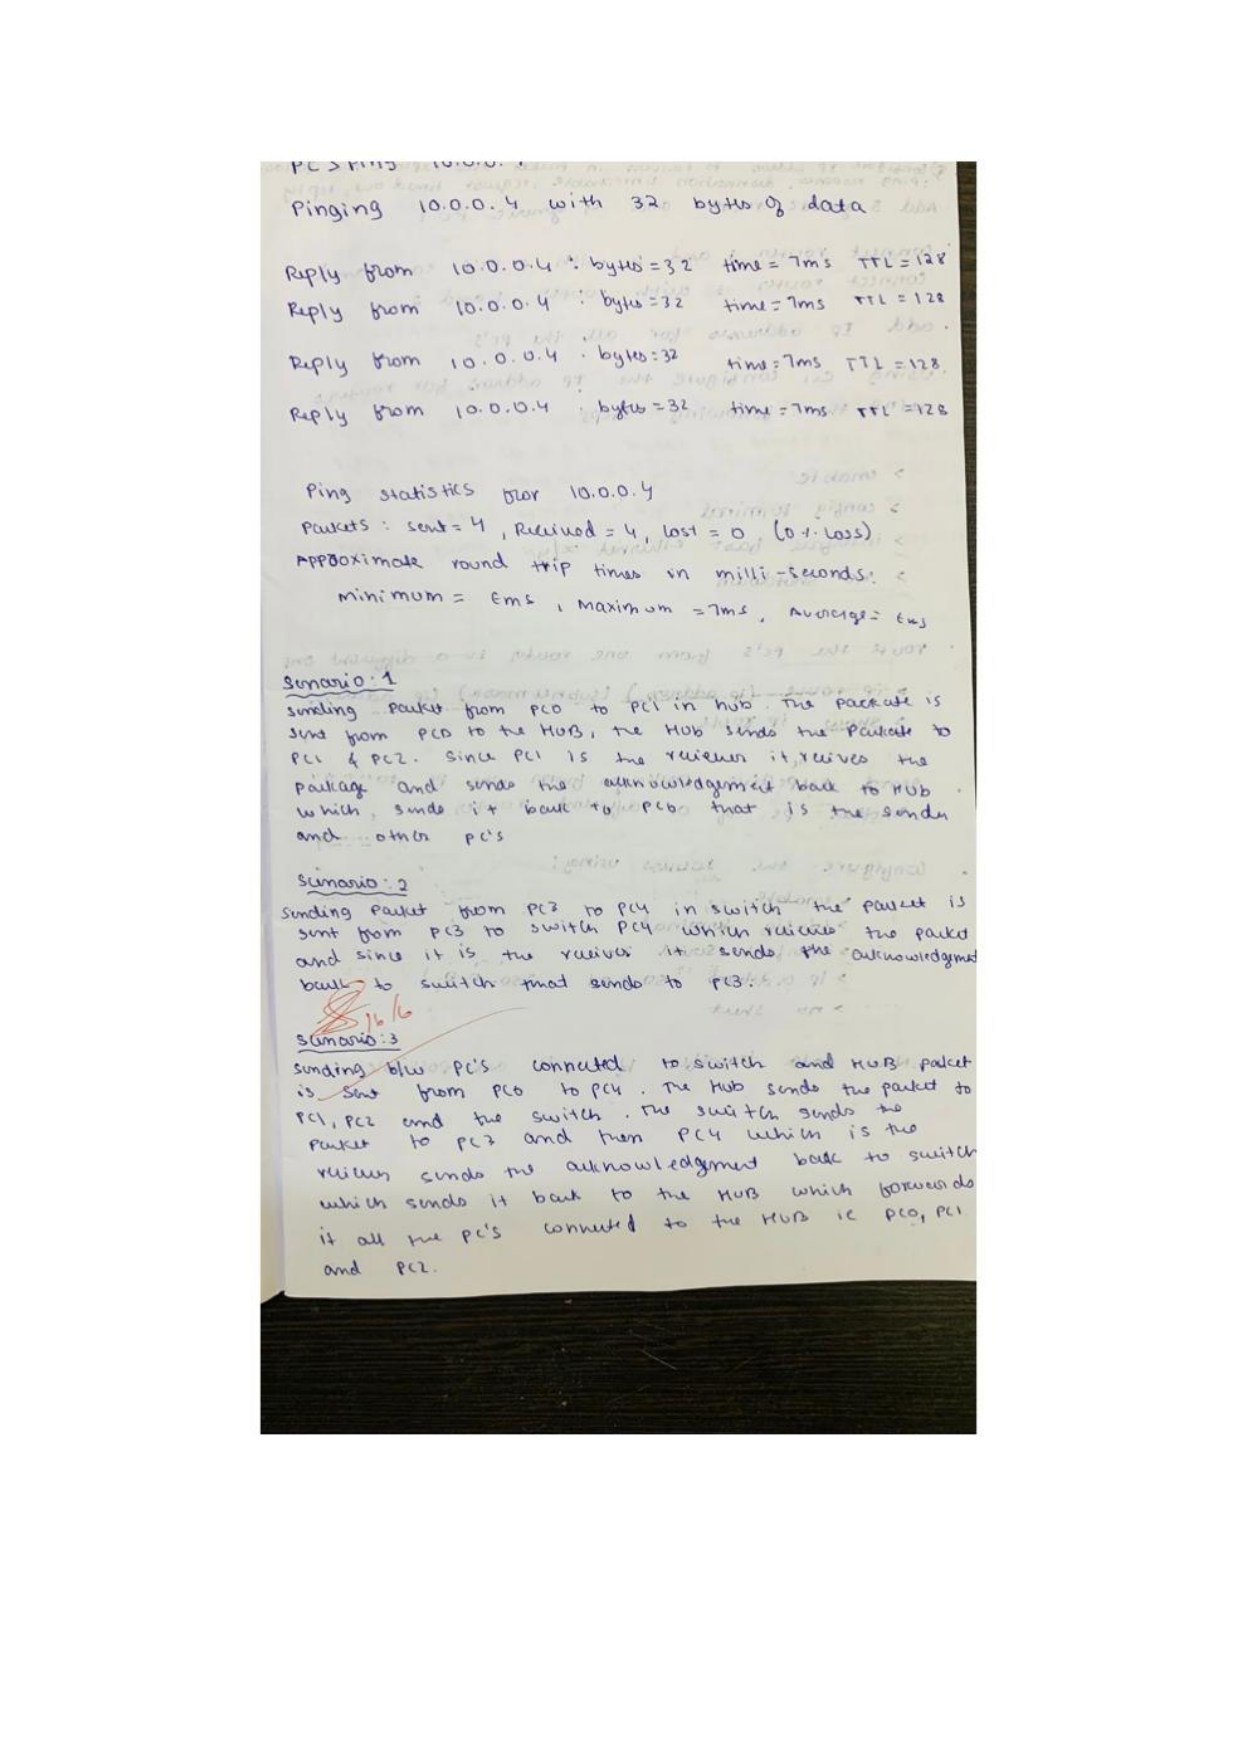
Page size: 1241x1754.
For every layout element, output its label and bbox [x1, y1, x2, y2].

picture [150, 150, 1090, 1437]
